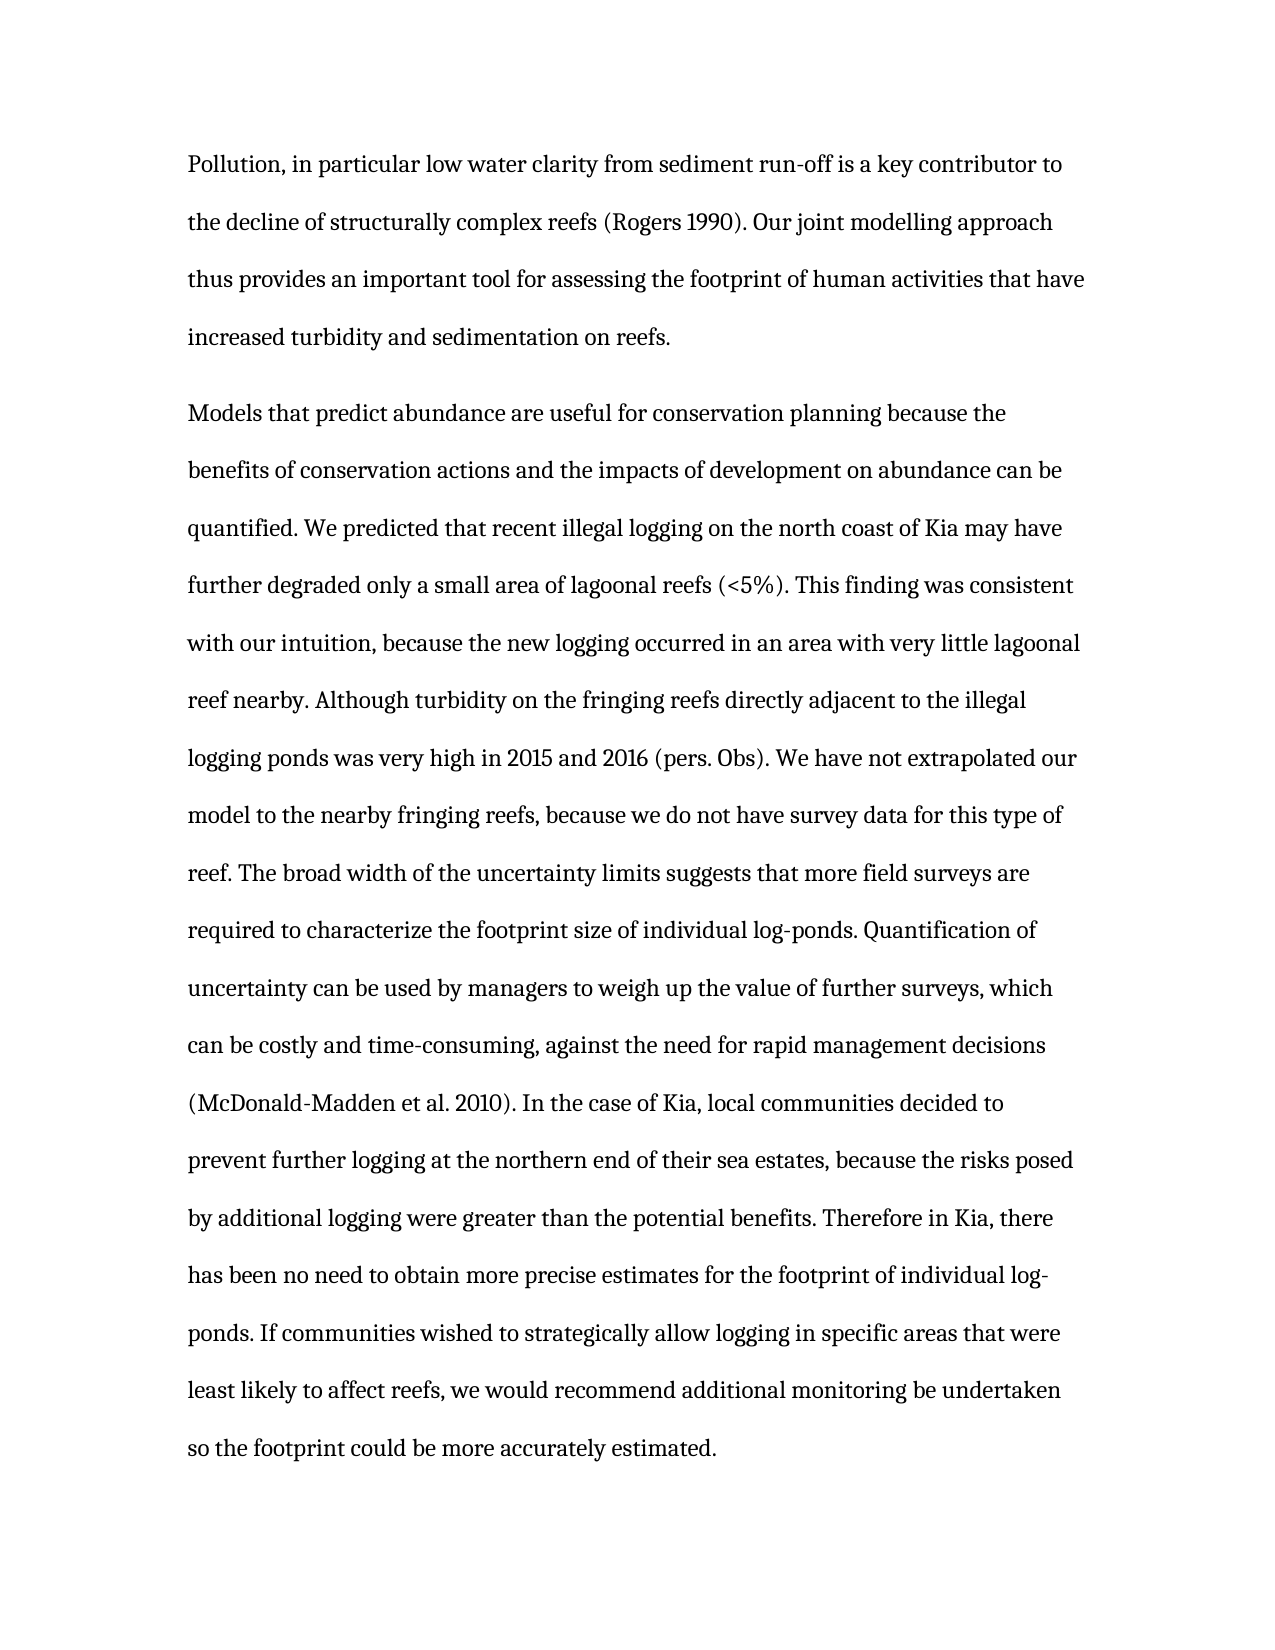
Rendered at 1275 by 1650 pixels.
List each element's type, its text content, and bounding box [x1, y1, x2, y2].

text Models that predict abundance are useful for conservation planning because the benefits of conservation actions and the impacts of development on abundance can be quantified. We predicted that recent illegal logging on the north coast of Kia may have further degraded only a small area of lagoonal reefs (<5%). This finding was consistent with our intuition, because the new logging occurred in an area with very little lagoonal reef nearby. Although turbidity on the fringing reefs directly adjacent to the illegal logging ponds was very high in 2015 and 2016 (pers. Obs). We have not extrapolated our model to the nearby fringing reefs, because we do not have survey data for this type of reef. The broad width of the uncertainty limits suggests that more field surveys are required to characterize the footprint size of individual log-ponds. Quantification of uncertainty can be used by managers to weigh up the value of further surveys, which can be costly and time-consuming, against the need for rapid management decisions (McDonald-Madden et al. 2010). In the case of Kia, local communities decided to prevent further logging at the northern end of their sea estates, because the risks posed by additional logging were greater than the potential benefits. Therefore in Kia, there has been no need to obtain more precise estimates for the footprint of individual log-ponds. If communities wished to strategically allow logging in specific areas that were least likely to affect reefs, we would recommend additional monitoring be undertaken so the footprint could be more accurately estimated. [187, 399, 1087, 1462]
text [187, 150, 1087, 351]
